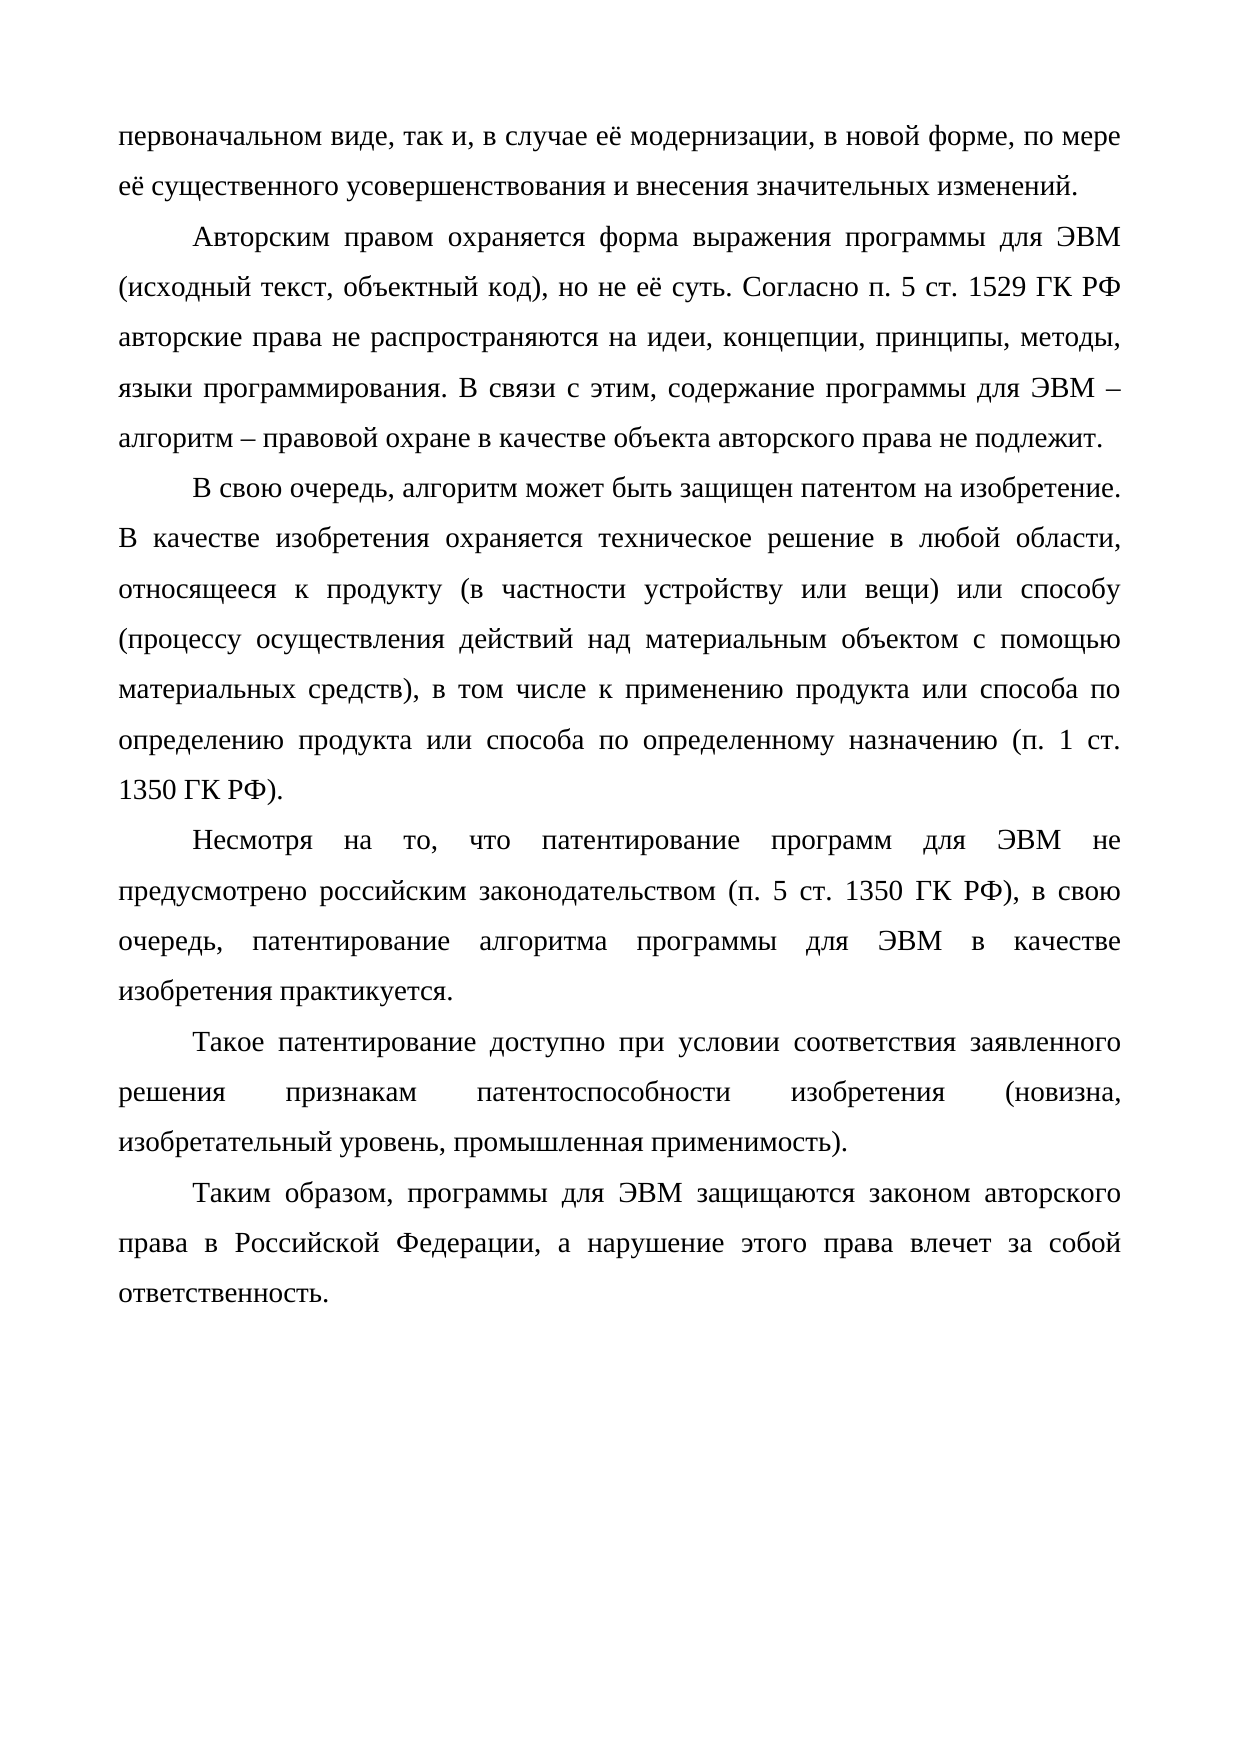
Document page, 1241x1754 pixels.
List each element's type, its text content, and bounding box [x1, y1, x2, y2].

text Такое патентирование доступно при условии соответствия заявленного решения признакам патентоспособности изобретения (новизна, изобретательный уровень, промышленная применимость). [118, 1024, 1122, 1158]
text Авторским правом охраняется форма выражения программы для ЭВМ (исходный текст, объектный код), но не её суть. Согласно п. 5 ст. 1529 ГК РФ авторские права не распространяются на идеи, концепции, принципы, методы, языки программирования. В связи с этим, содержание программы для ЭВМ – алгоритм – правовой охране в качестве объекта авторского права не подлежит. [118, 219, 1122, 453]
text Таким образом, программы для ЭВМ защищаются законом авторского права в Российской Федерации, а нарушение этого права влечет за собой ответственность. [118, 1175, 1122, 1309]
text В свою очередь, алгоритм может быть защищен патентом на изобретение. В качестве изобретения охраняется техническое решение в любой области, относящееся к продукту (в частности устройству или вещи) или способу (процессу осуществления действий над материальным объектом с помощью материальных средств), в том числе к применению продукта или способа по определению продукта или способа по определенному назначению (п. 1 ст. 1350 ГК РФ). [118, 470, 1122, 806]
text Несмотря на то, что патентирование программ для ЭВМ не предусмотрено российским законодательством (п. 5 ст. 1350 ГК РФ), в свою очередь, патентирование алгоритма программы для ЭВМ в качестве изобретения практикуется. [118, 822, 1122, 1007]
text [118, 118, 1122, 202]
